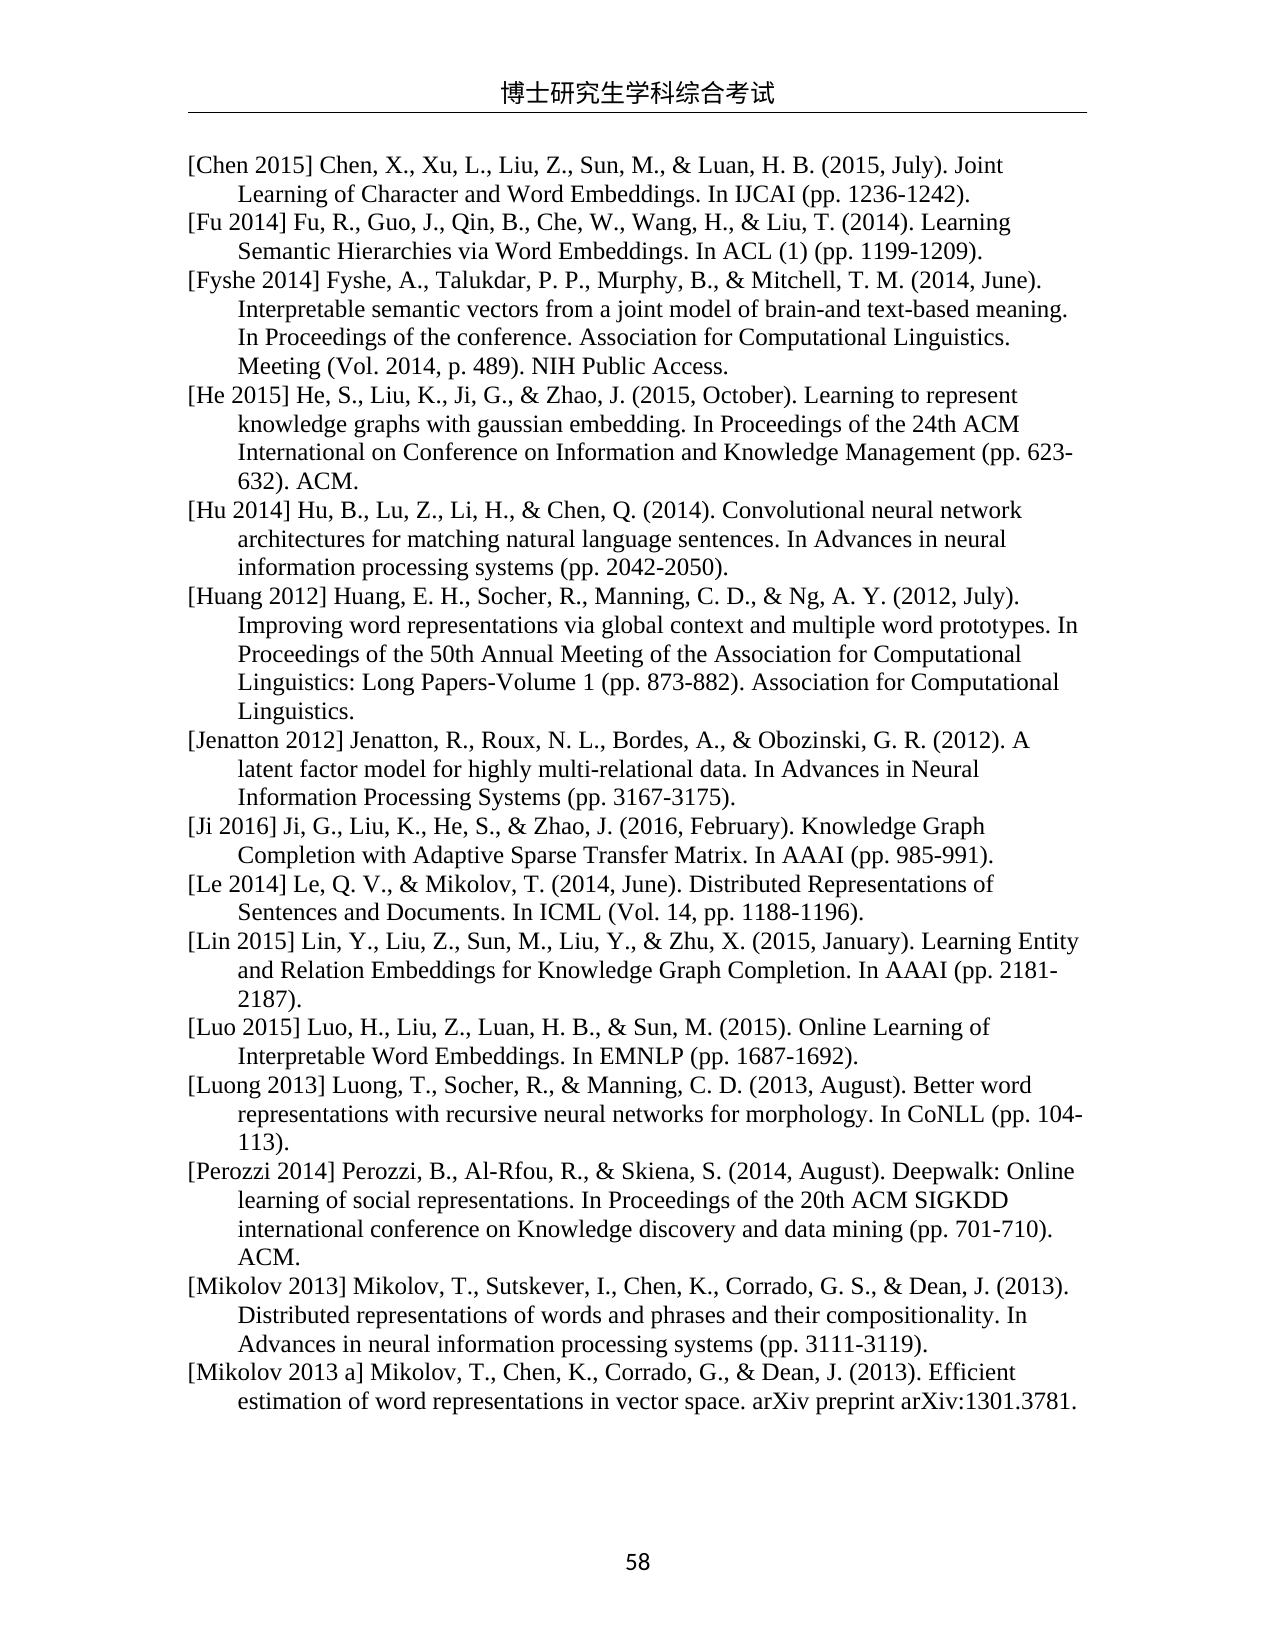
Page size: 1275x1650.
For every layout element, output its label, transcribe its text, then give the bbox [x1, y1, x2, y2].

text [Jenatton 2012] Jenatton, R., Roux, N. L., Bordes, A., & Obozinski, G. R. (2012). A latent factor model for highly multi-relational data. In Advances in Neural Information Processing Systems (pp. 3167-3175). [187, 725, 1087, 811]
text [Perozzi 2014] Perozzi, B., Al-Rfou, R., & Skiena, S. (2014, August). Deepwalk: Online learning of social representations. In Proceedings of the 20th ACM SIGKDD international conference on Knowledge discovery and data mining (pp. 701-710). ACM. [187, 1156, 1087, 1271]
text [Chen 2015] Chen, X., Xu, L., Liu, Z., Sun, M., & Luan, H. B. (2015, July). Joint Learning of Character and Word Embeddings. In IJCAI (pp. 1236-1242). [187, 150, 1087, 207]
text [Fyshe 2014] Fyshe, A., Talukdar, P. P., Murphy, B., & Mitchell, T. M. (2014, June). Interpretable semantic vectors from a joint model of brain-and text-based meaning. In Proceedings of the conference. Association for Computational Linguistics. Meeting (Vol. 2014, p. 489). NIH Public Access. [187, 265, 1087, 380]
text [Fu 2014] Fu, R., Guo, J., Qin, B., Che, W., Wang, H., & Liu, T. (2014). Learning Semantic Hierarchies via Word Embeddings. In ACL (1) (pp. 1199-1209). [187, 207, 1087, 265]
text [Luo 2015] Luo, H., Liu, Z., Luan, H. B., & Sun, M. (2015). Online Learning of Interpretable Word Embeddings. In EMNLP (pp. 1687-1692). [187, 1012, 1087, 1070]
text [Lin 2015] Lin, Y., Liu, Z., Sun, M., Liu, Y., & Zhu, X. (2015, January). Learning Entity and Relation Embeddings for Knowledge Graph Completion. In AAAI (pp. 2181-2187). [187, 926, 1087, 1012]
text [Luong 2013] Luong, T., Socher, R., & Manning, C. D. (2013, August). Better word representations with recursive neural networks for morphology. In CoNLL (pp. 104-113). [187, 1070, 1087, 1156]
text [Mikolov 2013 a] Mikolov, T., Chen, K., Corrado, G., & Dean, J. (2013). Efficient estimation of word representations in vector space. arXiv preprint arXiv:1301.3781. [187, 1357, 1087, 1415]
text [Hu 2014] Hu, B., Lu, Z., Li, H., & Chen, Q. (2014). Convolutional neural network architectures for matching natural language sentences. In Advances in neural information processing systems (pp. 2042-2050). [187, 495, 1087, 581]
text [He 2015] He, S., Liu, K., Ji, G., & Zhao, J. (2015, October). Learning to represent knowledge graphs with gaussian embedding. In Proceedings of the 24th ACM International on Conference on Information and Knowledge Management (pp. 623-632). ACM. [187, 380, 1087, 495]
text [Mikolov 2013] Mikolov, T., Sutskever, I., Chen, K., Corrado, G. S., & Dean, J. (2013). Distributed representations of words and phrases and their compositionality. In Advances in neural information processing systems (pp. 3111-3119). [187, 1271, 1087, 1357]
text [Le 2014] Le, Q. V., & Mikolov, T. (2014, June). Distributed Representations of Sentences and Documents. In ICML (Vol. 14, pp. 1188-1196). [187, 869, 1087, 926]
text [Ji 2016] Ji, G., Liu, K., He, S., & Zhao, J. (2016, February). Knowledge Graph Completion with Adaptive Sparse Transfer Matrix. In AAAI (pp. 985-991). [187, 811, 1087, 869]
text [Huang 2012] Huang, E. H., Socher, R., Manning, C. D., & Ng, A. Y. (2012, July). Improving word representations via global context and multiple word prototypes. In Proceedings of the 50th Annual Meeting of the Association for Computational Linguistics: Long Papers-Volume 1 (pp. 873-882). Association for Computational Linguistics. [187, 581, 1087, 725]
